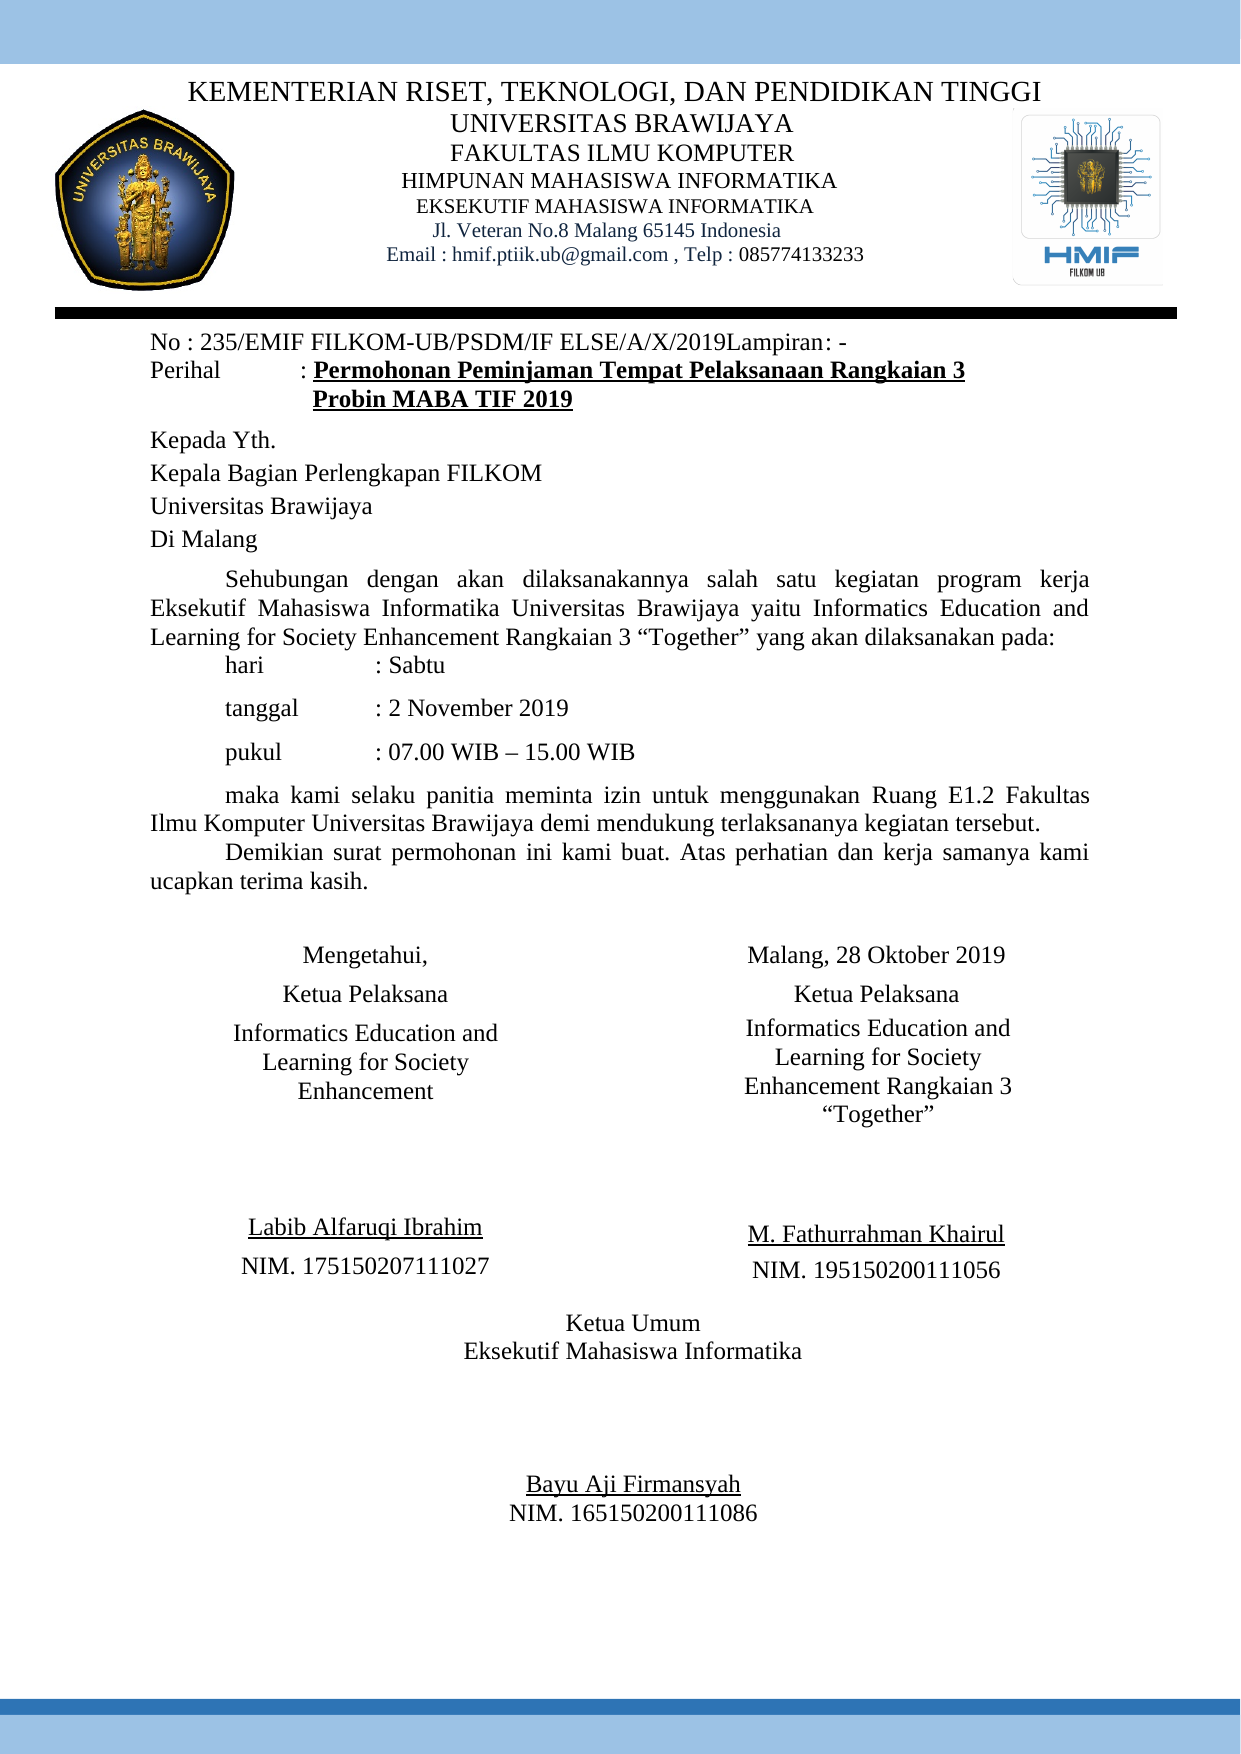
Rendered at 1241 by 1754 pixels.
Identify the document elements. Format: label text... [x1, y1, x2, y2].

text Demikian surat permohonan ini kami buat. Atas perhatian dan kerja samanya kami ucapkan terima kasih. [150, 837, 1090, 895]
table_cell Labib Alfaruqi Ibrahim [180, 1128, 619, 1248]
table_cell NIM. 175150207111027 [180, 1248, 619, 1288]
table_cell Informatics Education and Learning for Society Enhancement Rangkaian 3 “Together” [620, 1013, 1067, 1128]
text Kepala Bagian Perlengkapan FILKOM [150, 458, 1090, 487]
text Kepada Yth. [150, 425, 1090, 453]
text Universitas Brawijaya [150, 491, 1090, 519]
table_cell M. Fathurrahman Khairul [620, 1128, 1067, 1248]
table_cell Ketua Pelaksana [180, 974, 619, 1013]
table_cell Ketua Pelaksana [620, 974, 1067, 1013]
text hari : Sabtu [150, 650, 1090, 679]
text Di Malang [150, 524, 1090, 553]
picture [50, 106, 237, 294]
text maka kami selaku panitia meminta izin untuk menggunakan Ruang E1.2 Fakultas Ilmu Komputer Universitas Brawijaya demi mendukung terlaksananya kegiatan tersebut. [150, 780, 1090, 837]
text Probin MABA TIF 2019 [312, 384, 1090, 413]
text tanggal : 2 November 2019 [225, 693, 1090, 722]
table_cell NIM. 195150200111056 [620, 1248, 1067, 1288]
text pukul : 07.00 WIB – 15.00 WIB [225, 737, 1090, 765]
table_header Mengetahui, [180, 940, 619, 974]
text Perihal : Permohonan Peminjaman Tempat Pelaksanaan Rangkaian 3 [150, 355, 1090, 384]
table_header Malang, 28 Oktober 2019 [620, 940, 1067, 974]
table_cell Informatics Education and Learning for Society Enhancement [180, 1013, 619, 1128]
text Sehubungan dengan akan dilaksanakannya salah satu kegiatan program kerja Eksekutif Mahasiswa Informatika Universitas Brawijaya yaitu Informatics Education and Learning for Society Enhancement Rangkaian 3 “Together” yang akan dilaksanakan pada: [150, 564, 1090, 650]
text No : 235/EMIF FILKOM-UB/PSDM/IF ELSE/A/X/2019 : - [150, 327, 1090, 355]
picture [1012, 108, 1163, 286]
table_cell Ketua Umum Eksekutif Mahasiswa Informatika Bayu Aji Firmansyah NIM. 165150200111086 [180, 1288, 1067, 1538]
